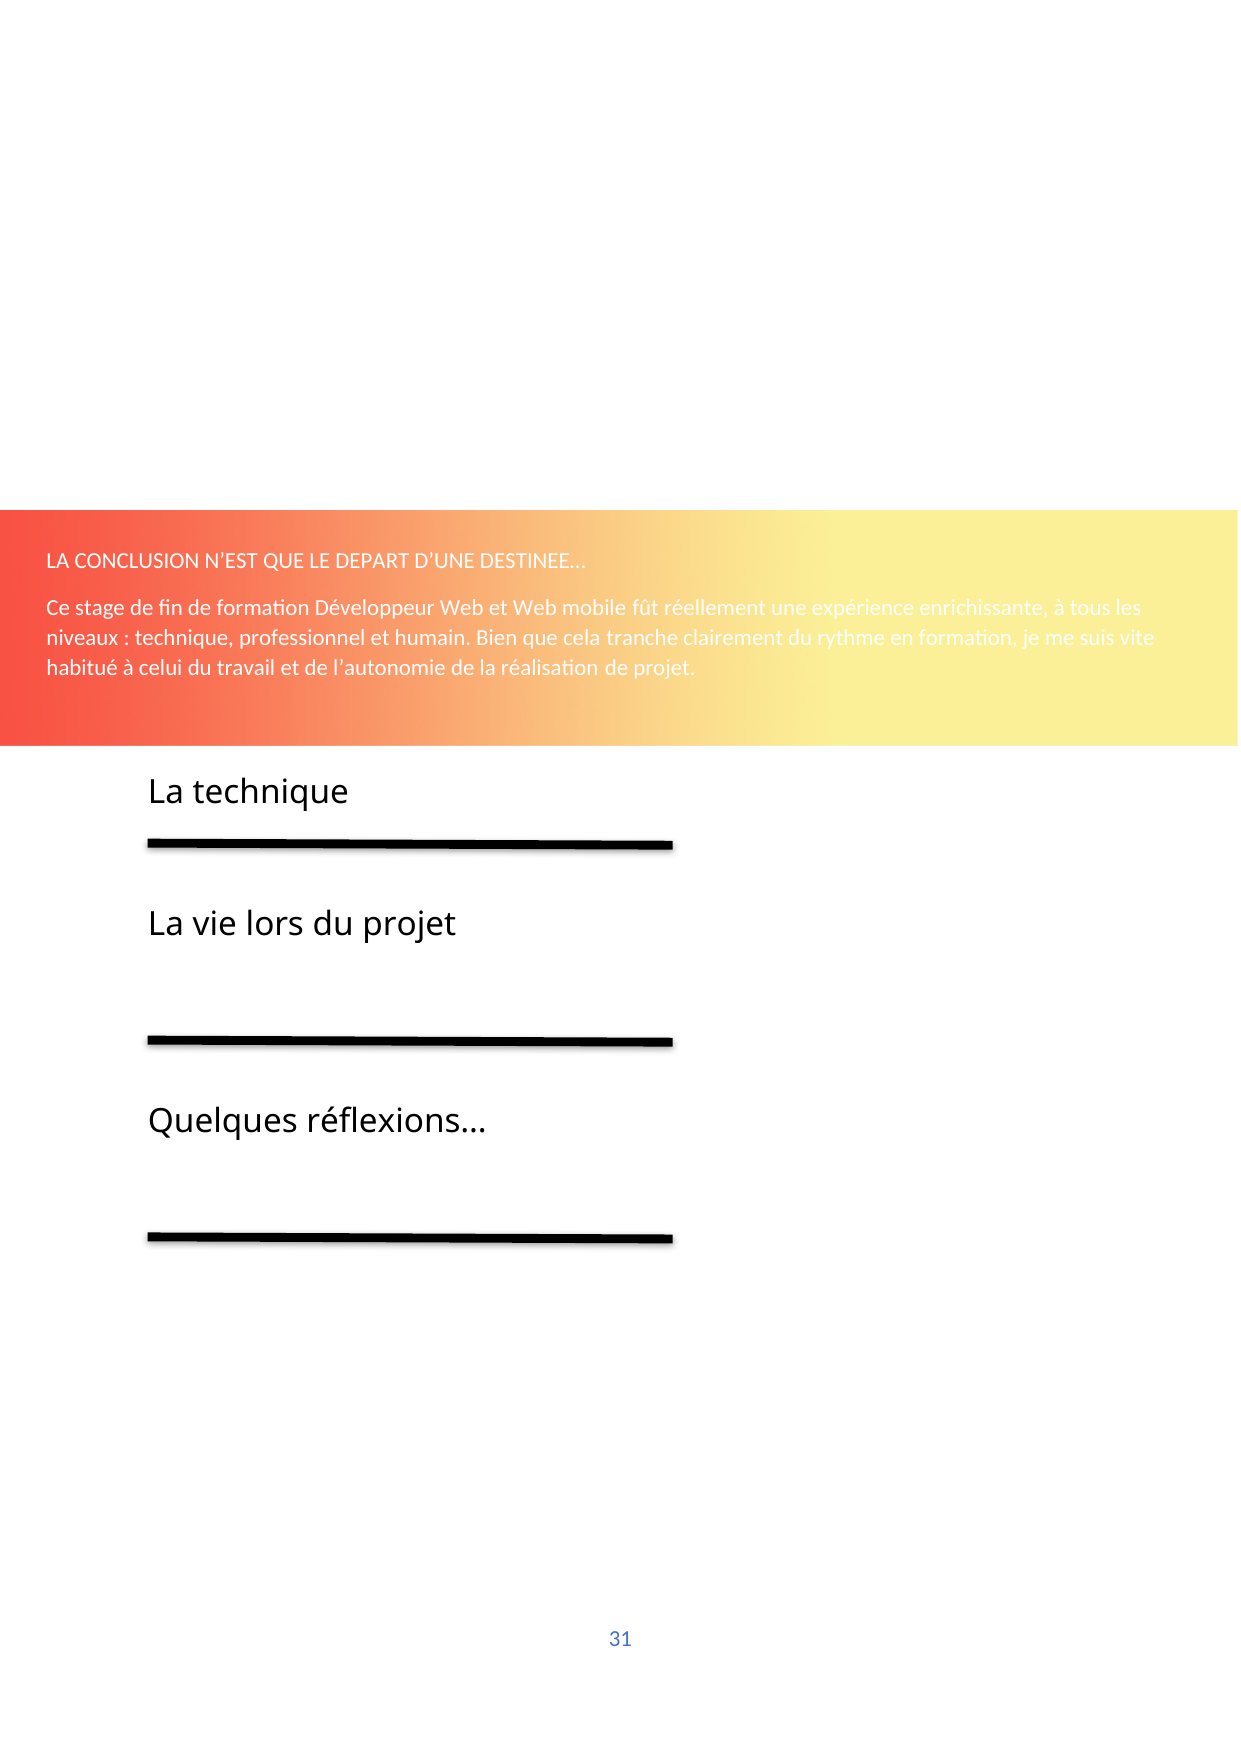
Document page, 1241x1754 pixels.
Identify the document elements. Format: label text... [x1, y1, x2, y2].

text La technique [148, 768, 1093, 814]
text La vie lors du projet [148, 899, 1093, 945]
picture [0, 510, 1237, 745]
text Quelques réflexions… [148, 1096, 1093, 1142]
